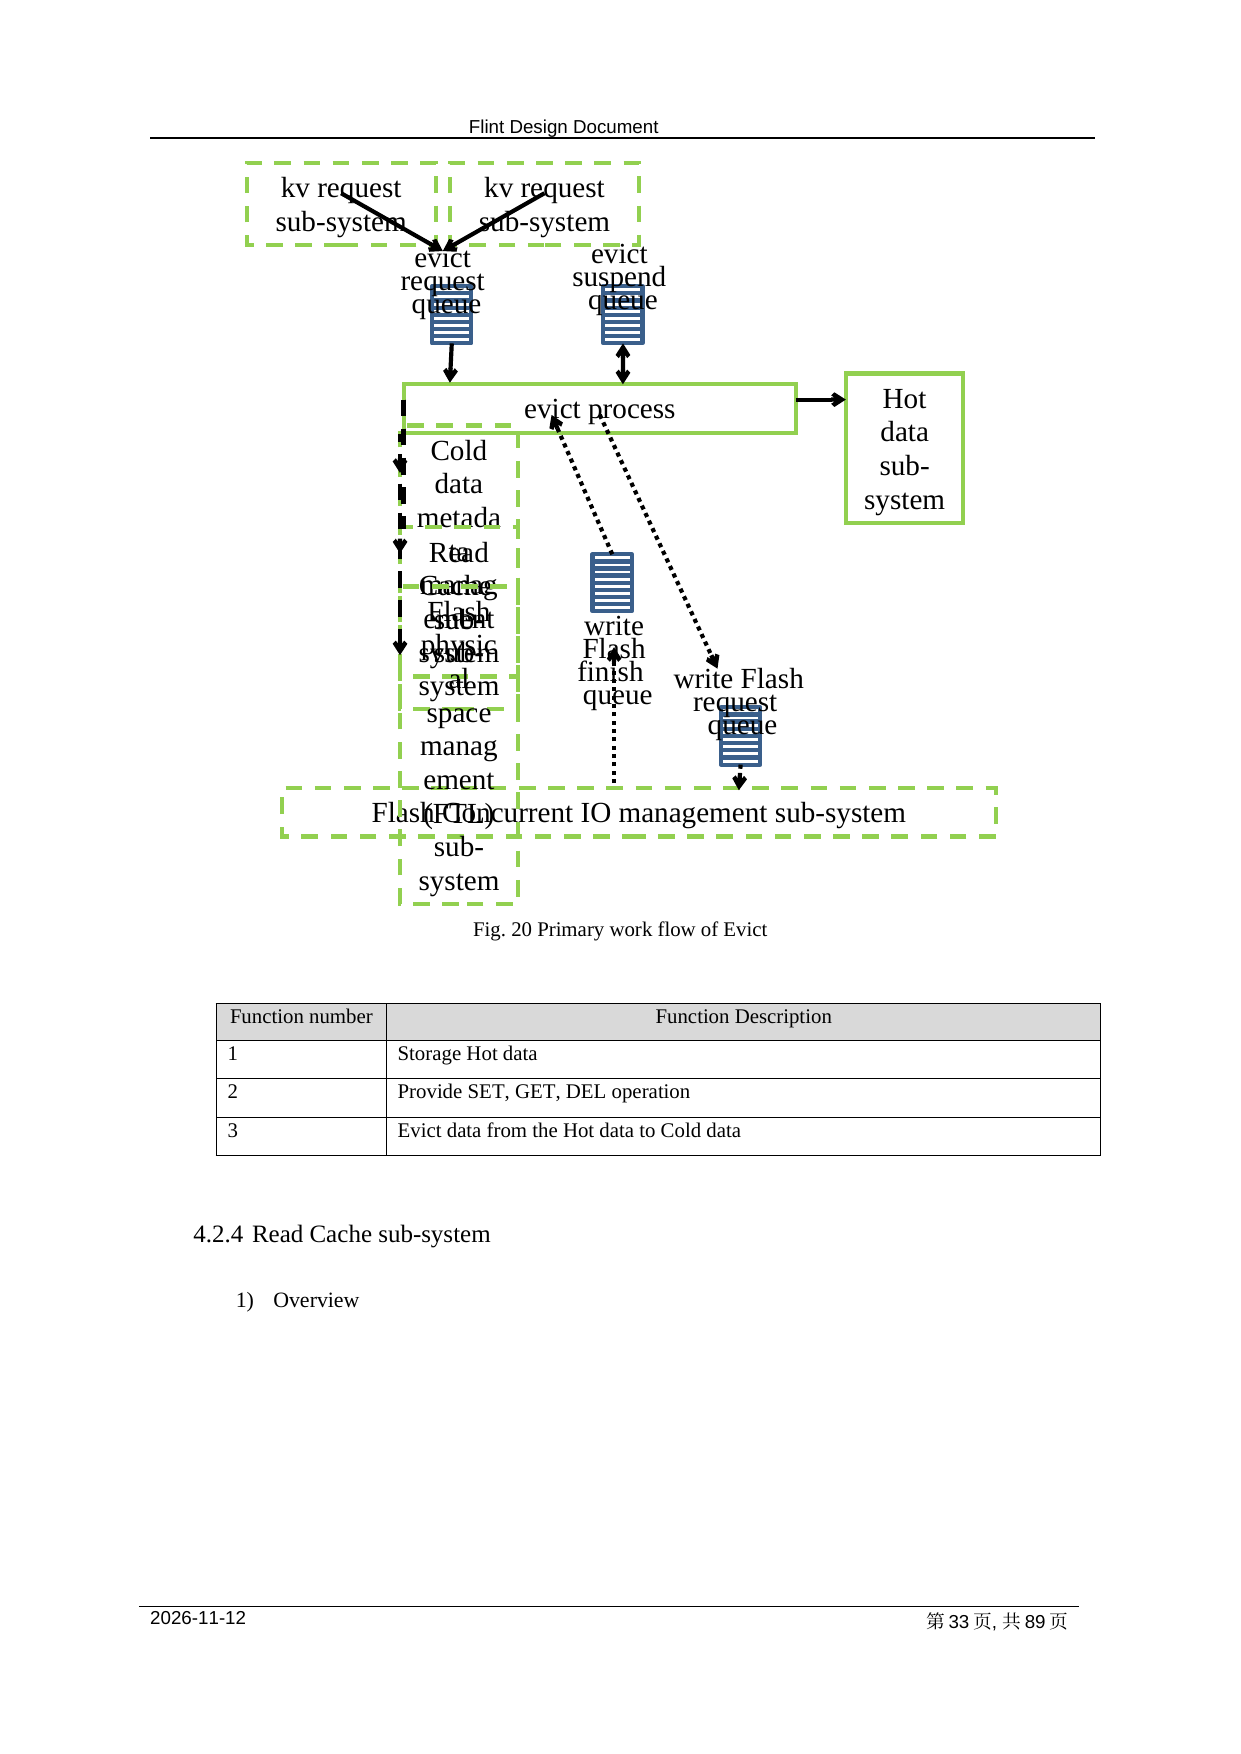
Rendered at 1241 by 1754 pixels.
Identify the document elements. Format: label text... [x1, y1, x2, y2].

table_header Function number [217, 1004, 386, 1040]
table_cell Provide SET, GET, DEL operation [387, 1079, 1100, 1117]
table_cell Storage Hot data [387, 1041, 1100, 1078]
table_cell 2 [217, 1079, 386, 1117]
subtitle Overview [236, 1287, 1090, 1312]
text Fig. Primary work flow of Evict [150, 917, 1090, 941]
subtitle Read Cache sub-system [193, 1219, 1090, 1247]
table_header Function Description [387, 1004, 1100, 1040]
table_cell 3 [217, 1118, 386, 1155]
table_cell 1 [217, 1041, 386, 1078]
table_cell Evict data from the Hot data to Cold data [387, 1118, 1100, 1155]
